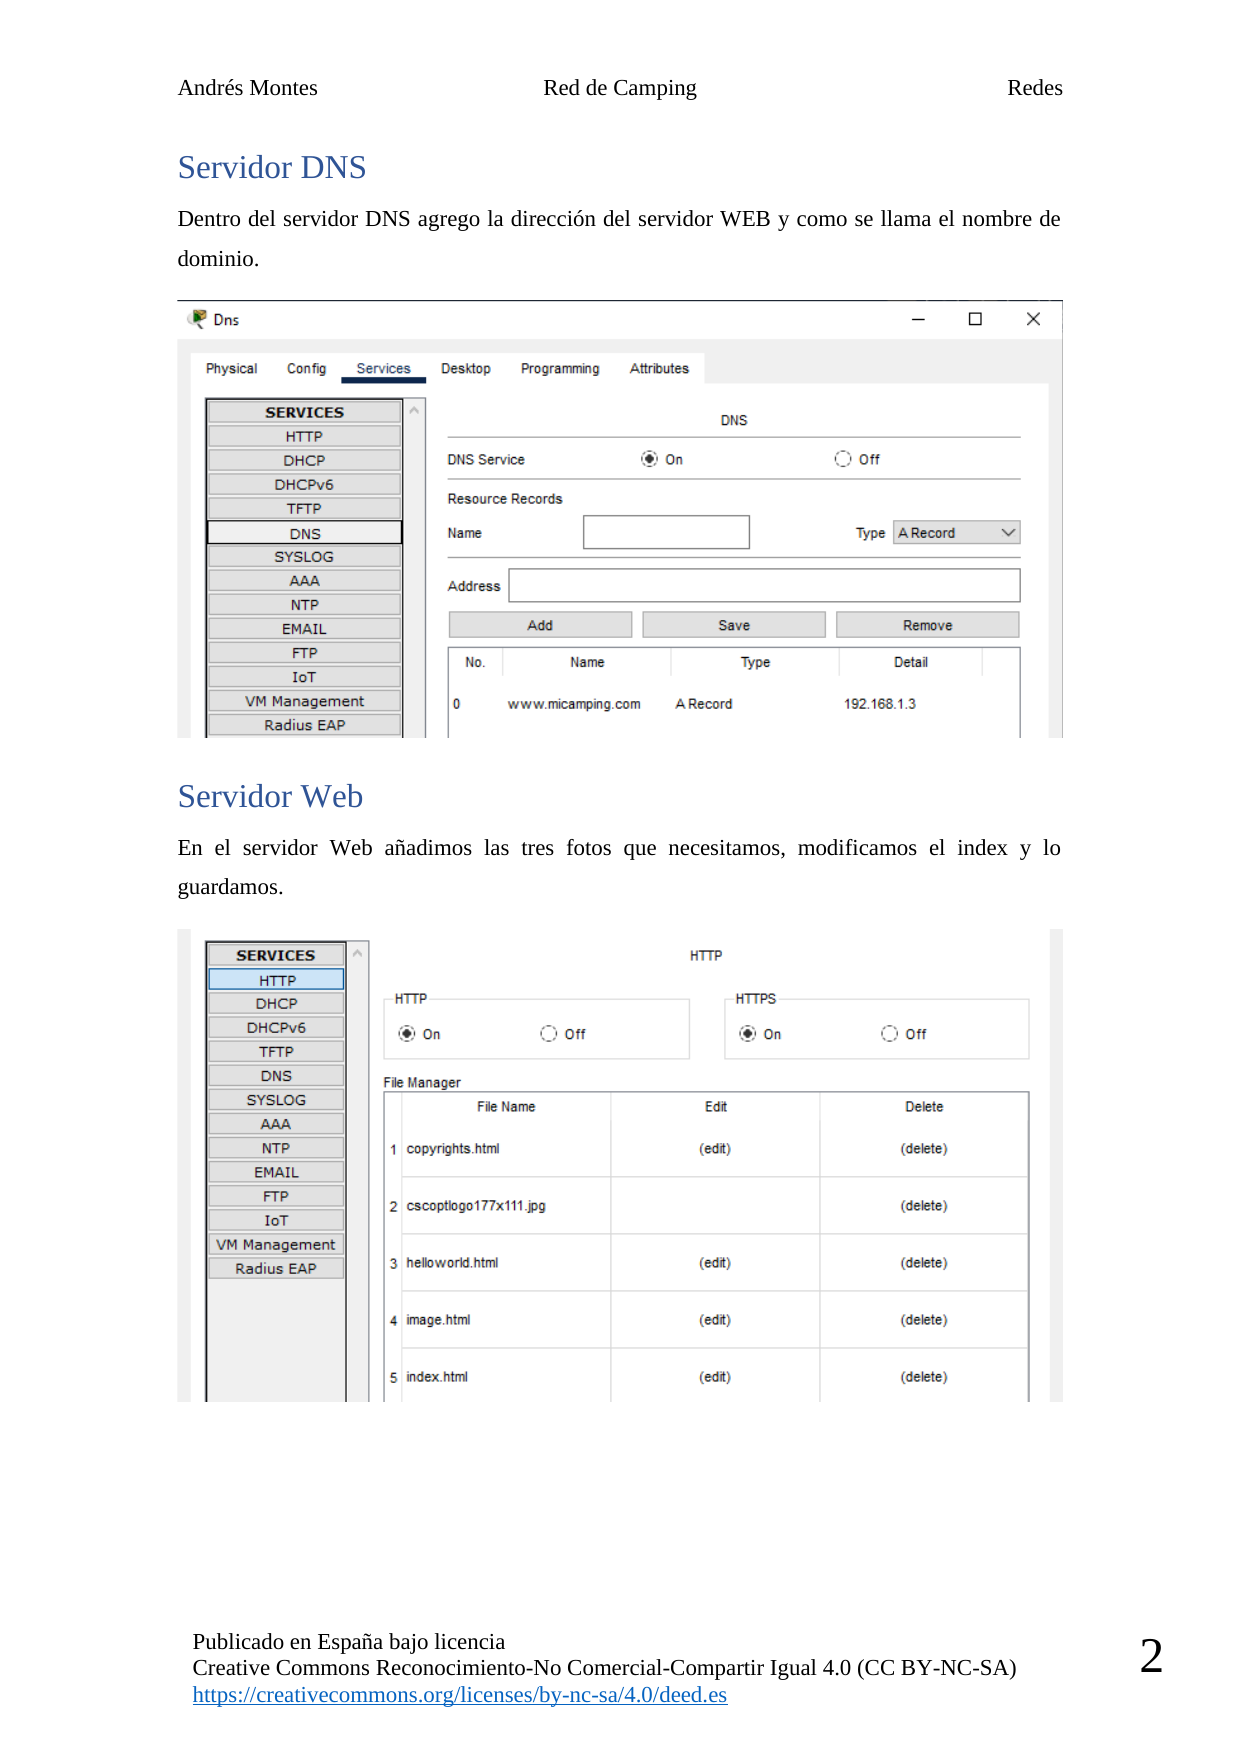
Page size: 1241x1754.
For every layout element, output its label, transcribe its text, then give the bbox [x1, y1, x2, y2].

text Dentro del servidor DNS agrego la dirección del servidor WEB y como se llama el nombre de dominio. [177, 205, 1063, 271]
picture [177, 929, 1063, 1402]
subtitle Servidor DNS [177, 148, 1063, 186]
picture [177, 300, 1063, 738]
subtitle Servidor Web [177, 776, 1063, 814]
text En el servidor Web añadimos las tres fotos que necesitamos, modificamos el index y lo guardamos. [177, 833, 1063, 899]
